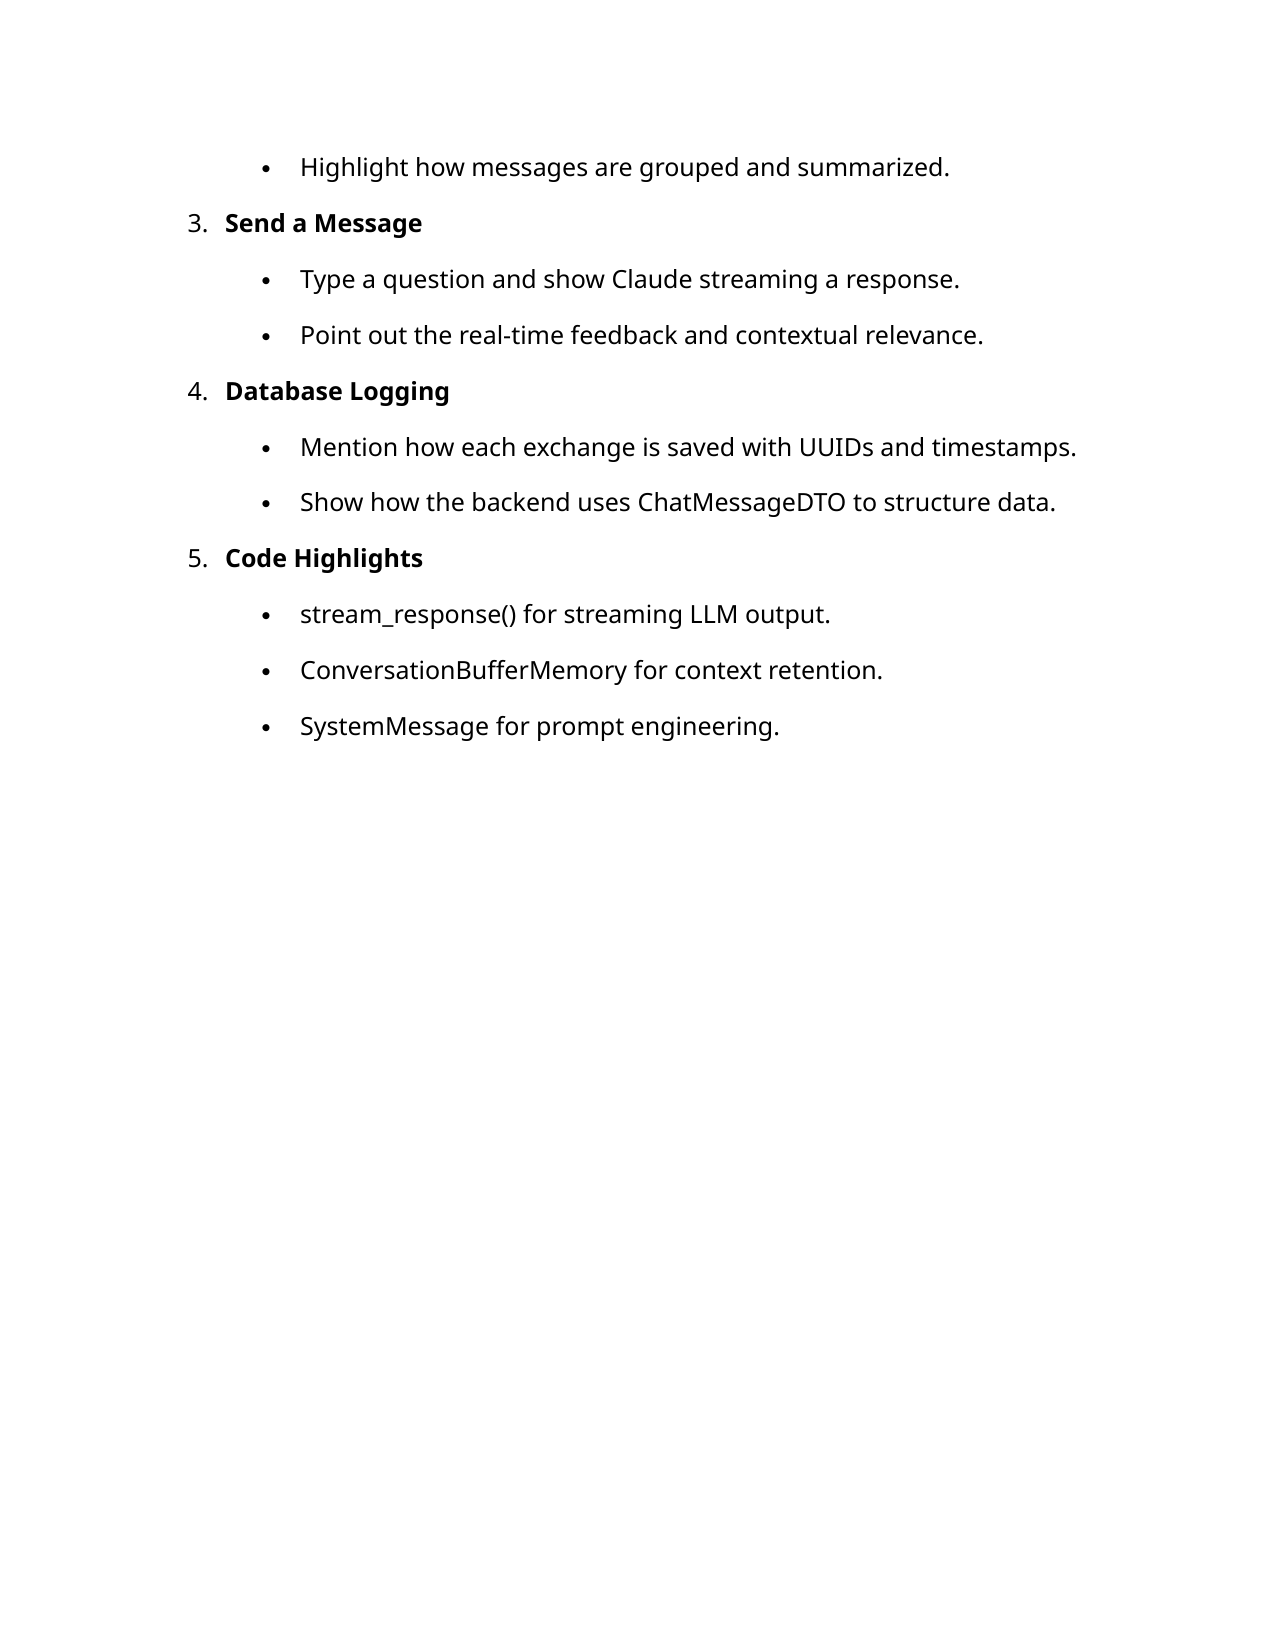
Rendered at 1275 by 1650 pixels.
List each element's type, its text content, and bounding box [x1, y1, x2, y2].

list Show how the backend uses ChatMessageDTO to structure data. [262, 485, 1125, 519]
list ConversationBufferMemory for context retention. [262, 652, 1125, 687]
list Send a Message [187, 206, 1125, 240]
list Highlight how messages are grouped and summarized. [262, 150, 1125, 184]
list Database Logging [187, 373, 1125, 407]
list Code Highlights [187, 541, 1125, 575]
list stream_response() for streaming LLM output. [262, 597, 1125, 631]
list Mention how each exchange is saved with UUIDs and timestamps. [262, 429, 1125, 463]
list Type a question and show Claude streaming a response. [262, 262, 1125, 296]
list SystemMessage for prompt engineering. [262, 708, 1125, 742]
list Point out the real-time feedback and contextual relevance. [262, 317, 1125, 352]
